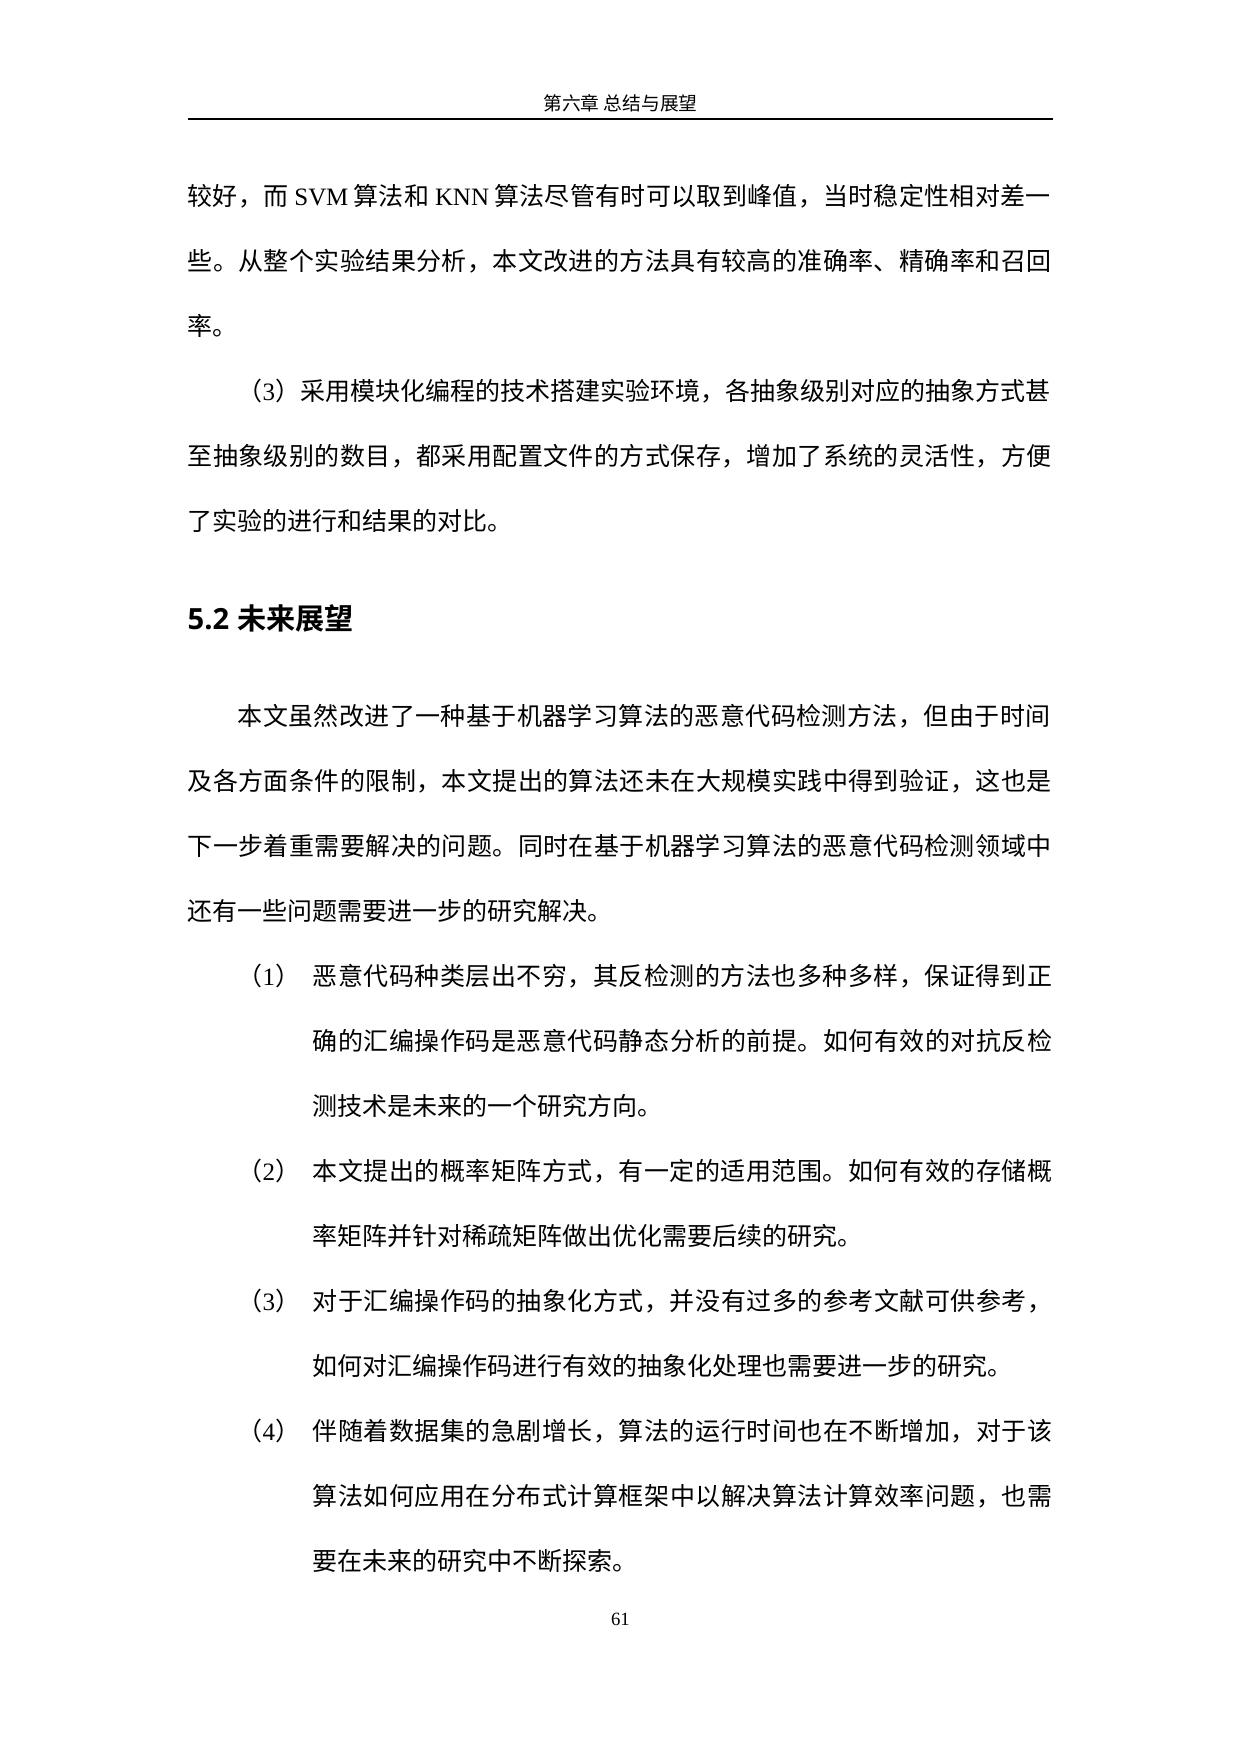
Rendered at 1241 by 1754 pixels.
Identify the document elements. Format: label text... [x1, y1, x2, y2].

list 对于汇编操作码的抽象化方式，并没有过多的参考文献可供参考，如何对汇编操作码进行有效的抽象化处理也需要进一步的研究。 [237, 1267, 1053, 1397]
list 伴随着数据集的急剧增长，算法的运行时间也在不断增加，对于该算法如何应用在分布式计算框架中以解决算法计算效率问题，也需要在未来的研究中不断探索。 [237, 1397, 1053, 1592]
list 本文提出的概率矩阵方式，有一定的适用范围。如何有效的存储概率矩阵并针对稀疏矩阵做出优化需要后续的研究。 [237, 1137, 1053, 1267]
list 恶意代码种类层出不穷，其反检测的方法也多种多样，保证得到正确的汇编操作码是恶意代码静态分析的前提。如何有效的对抗反检测技术是未来的一个研究方向。 [237, 942, 1053, 1137]
text 5.2 未来展望 [187, 584, 1053, 649]
text （3）采用模块化编程的技术搭建实验环境，各抽象级别对应的抽象方式甚至抽象级别的数目，都采用配置文件的方式保存，增加了系统的灵活性，方便了实验的进行和结果的对比。 [187, 357, 1053, 552]
text 本文虽然改进了一种基于机器学习算法的恶意代码检测方法，但由于时间及各方面条件的限制，本文提出的算法还未在大规模实践中得到验证，这也是下一步着重需要解决的问题。同时在基于机器学习算法的恶意代码检测领域中还有一些问题需要进一步的研究解决。 [187, 682, 1053, 942]
